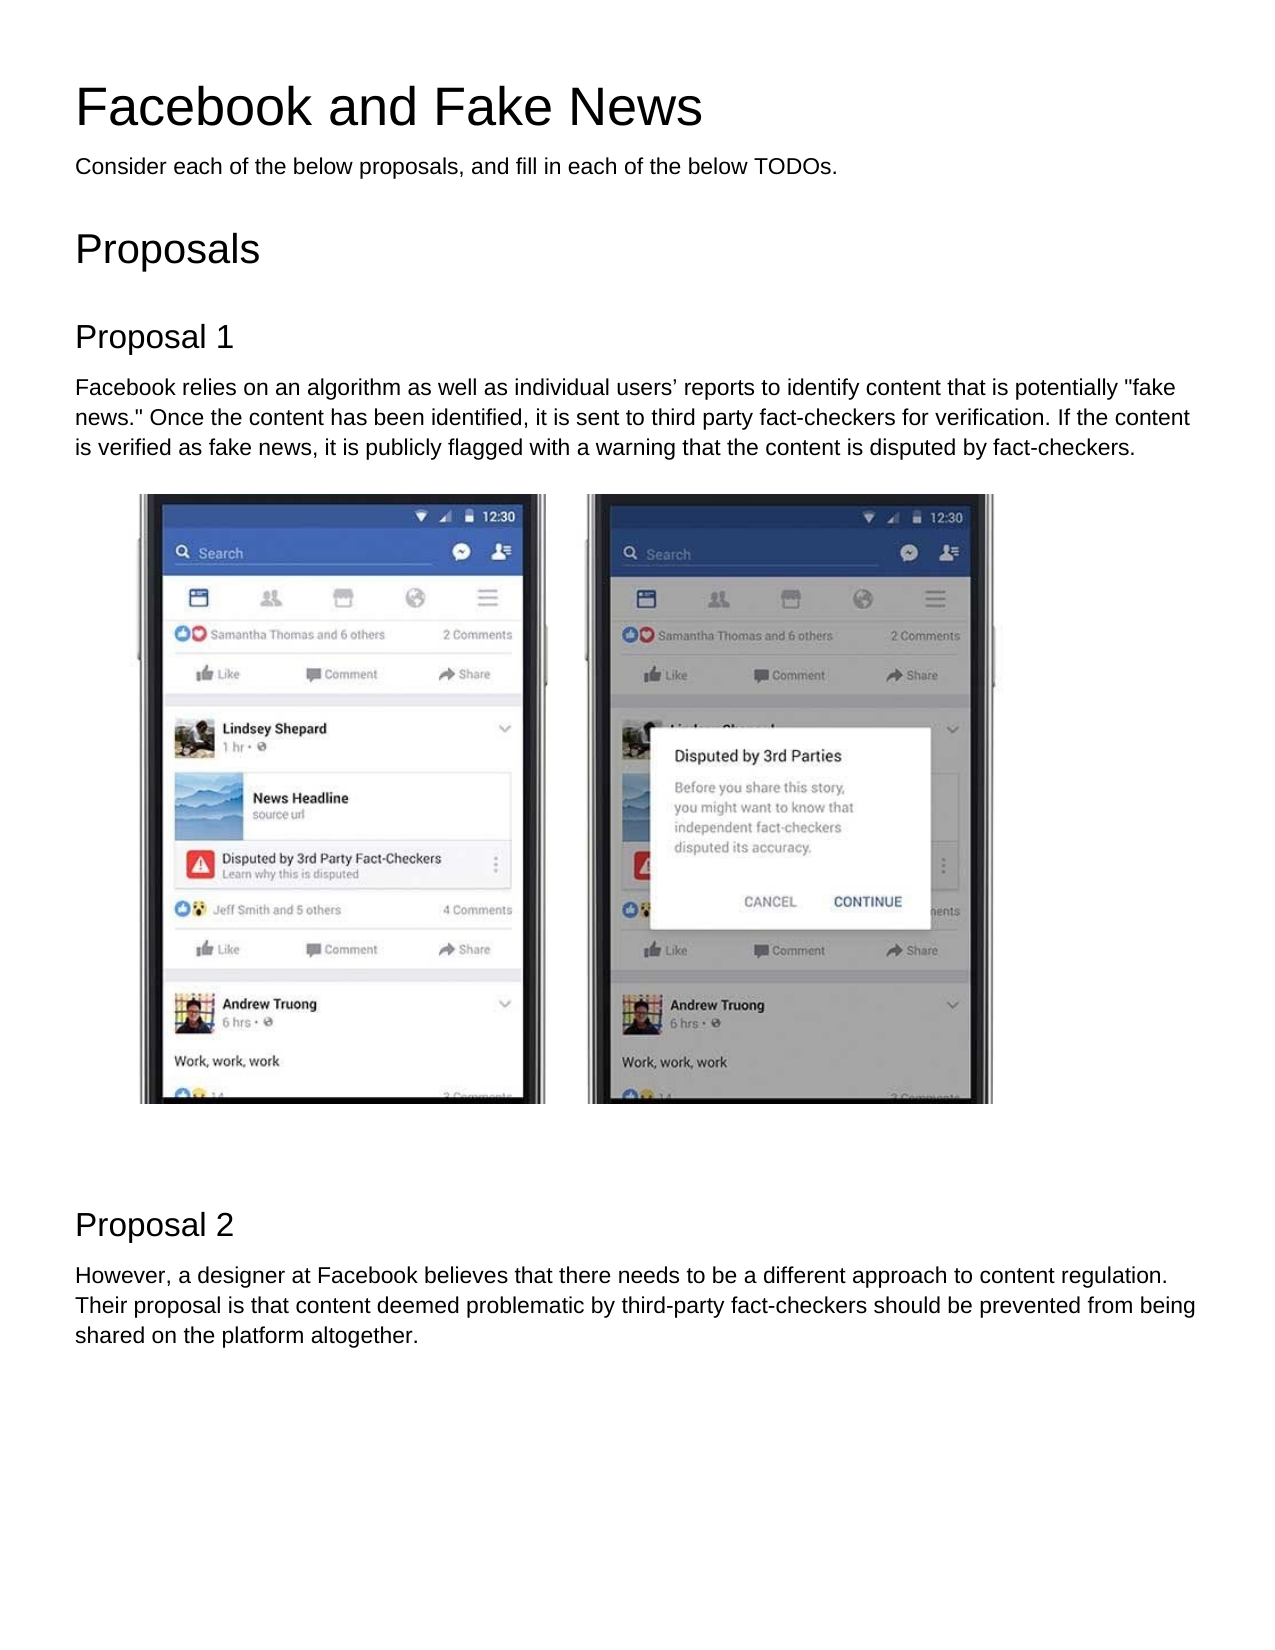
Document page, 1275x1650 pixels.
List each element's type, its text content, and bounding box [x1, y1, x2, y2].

subtitle Proposal 2 [75, 1205, 1200, 1243]
title Facebook and Fake News [75, 75, 1200, 137]
text Facebook relies on an algorithm as well as individual users’ reports to identify content that is potentially "fake news." Once the content has been identified, it is sent to third party fact-checkers for verification. If the content is verified as fake news, it is publicly flagged with a warning that the content is disputed by fact-checkers. [75, 374, 1200, 461]
picture [75, 494, 1050, 1104]
text Consider each of the below proposals, and fill in each of the below TODOs. [75, 153, 1200, 179]
subtitle Proposal 1 [75, 317, 1200, 356]
text However, a designer at Facebook believes that there needs to be a different approach to content regulation. Their proposal is that content deemed problematic by third-party fact-checkers should be prevented from being shared on the platform altogether. [75, 1262, 1200, 1348]
subtitle Proposals [75, 225, 1200, 273]
